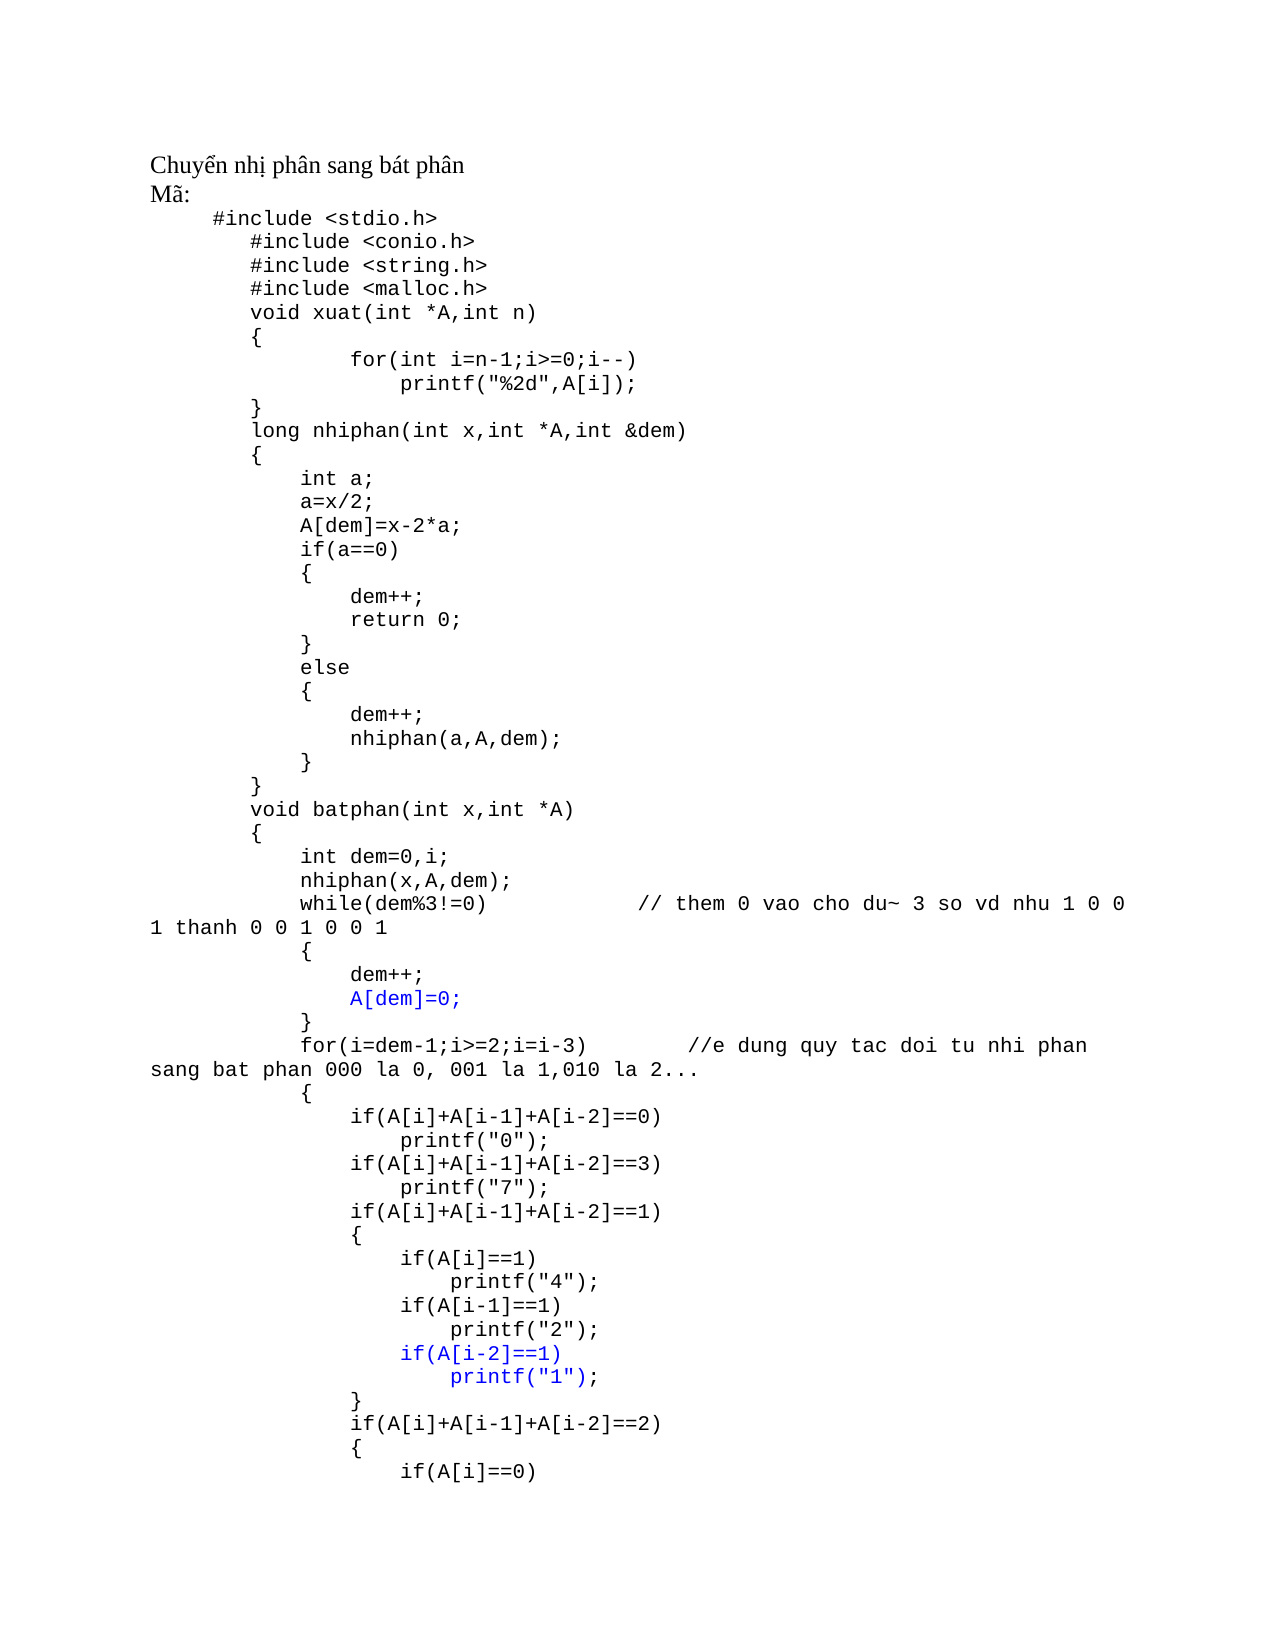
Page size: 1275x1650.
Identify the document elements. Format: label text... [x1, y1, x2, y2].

text } [150, 1390, 1125, 1413]
text printf("1"); [150, 1366, 1125, 1390]
text a=x/2; [150, 491, 1125, 515]
text #include <stdio.h> [150, 207, 1125, 231]
text } [150, 633, 1125, 657]
text if(A[i]+A[i-1]+A[i-2]==1) [150, 1201, 1125, 1224]
text } [150, 775, 1125, 799]
text { [150, 444, 1125, 468]
text if(A[i]+A[i-1]+A[i-2]==3) [150, 1153, 1125, 1177]
text for(i=dem-1;i>=2;i=i-3) //e dung quy tac doi tu nhi phan sang bat phan 000 la 0, 001 la 1,010 la 2... [150, 1035, 1125, 1082]
text printf("4"); [150, 1272, 1125, 1295]
text A[dem]=x-2*a; [150, 515, 1125, 538]
text } [150, 397, 1125, 420]
text printf("2"); [150, 1319, 1125, 1342]
text int dem=0,i; [150, 846, 1125, 869]
text if(A[i]==1) [150, 1248, 1125, 1272]
text printf("%2d",A[i]); [150, 373, 1125, 397]
text if(A[i]+A[i-1]+A[i-2]==2) [150, 1413, 1125, 1437]
text { [150, 1082, 1125, 1106]
text if(A[i]==0) [150, 1461, 1125, 1484]
text dem++; [150, 704, 1125, 728]
text else [150, 657, 1125, 680]
text return 0; [150, 609, 1125, 633]
text { [150, 941, 1125, 964]
text if(a==0) [150, 538, 1125, 562]
text long nhiphan(int x,int *A,int &dem) [150, 420, 1125, 444]
text if(A[i-1]==1) [150, 1295, 1125, 1319]
text while(dem%3!=0) // them 0 vao cho du~ 3 so vd nhu 1 0 0 1 thanh 0 0 1 0 0 1 [150, 893, 1125, 941]
text if(A[i]+A[i-1]+A[i-2]==0) [150, 1106, 1125, 1130]
text } [150, 1011, 1125, 1035]
text } [150, 751, 1125, 775]
text if(A[i-2]==1) [150, 1342, 1125, 1366]
text { [150, 326, 1125, 349]
text #include <malloc.h> [150, 278, 1125, 302]
text void batphan(int x,int *A) [150, 799, 1125, 822]
text Chuyển nhị phân sang bát phân [150, 150, 1125, 179]
text { [150, 562, 1125, 586]
text for(int i=n-1;i>=0;i--) [150, 349, 1125, 373]
text { [150, 1437, 1125, 1461]
text { [150, 1224, 1125, 1248]
text nhiphan(a,A,dem); [150, 728, 1125, 751]
text A[dem]=0; [150, 988, 1125, 1011]
text #include <conio.h> [150, 231, 1125, 255]
text #include <string.h> [150, 255, 1125, 278]
text { [150, 680, 1125, 704]
text dem++; [150, 586, 1125, 609]
text void xuat(int *A,int n) [150, 302, 1125, 326]
text Mã: [150, 179, 1125, 207]
text { [150, 822, 1125, 846]
text printf("7"); [150, 1177, 1125, 1201]
text printf("0"); [150, 1130, 1125, 1153]
text int a; [150, 468, 1125, 491]
text nhiphan(x,A,dem); [150, 869, 1125, 893]
text dem++; [150, 964, 1125, 988]
